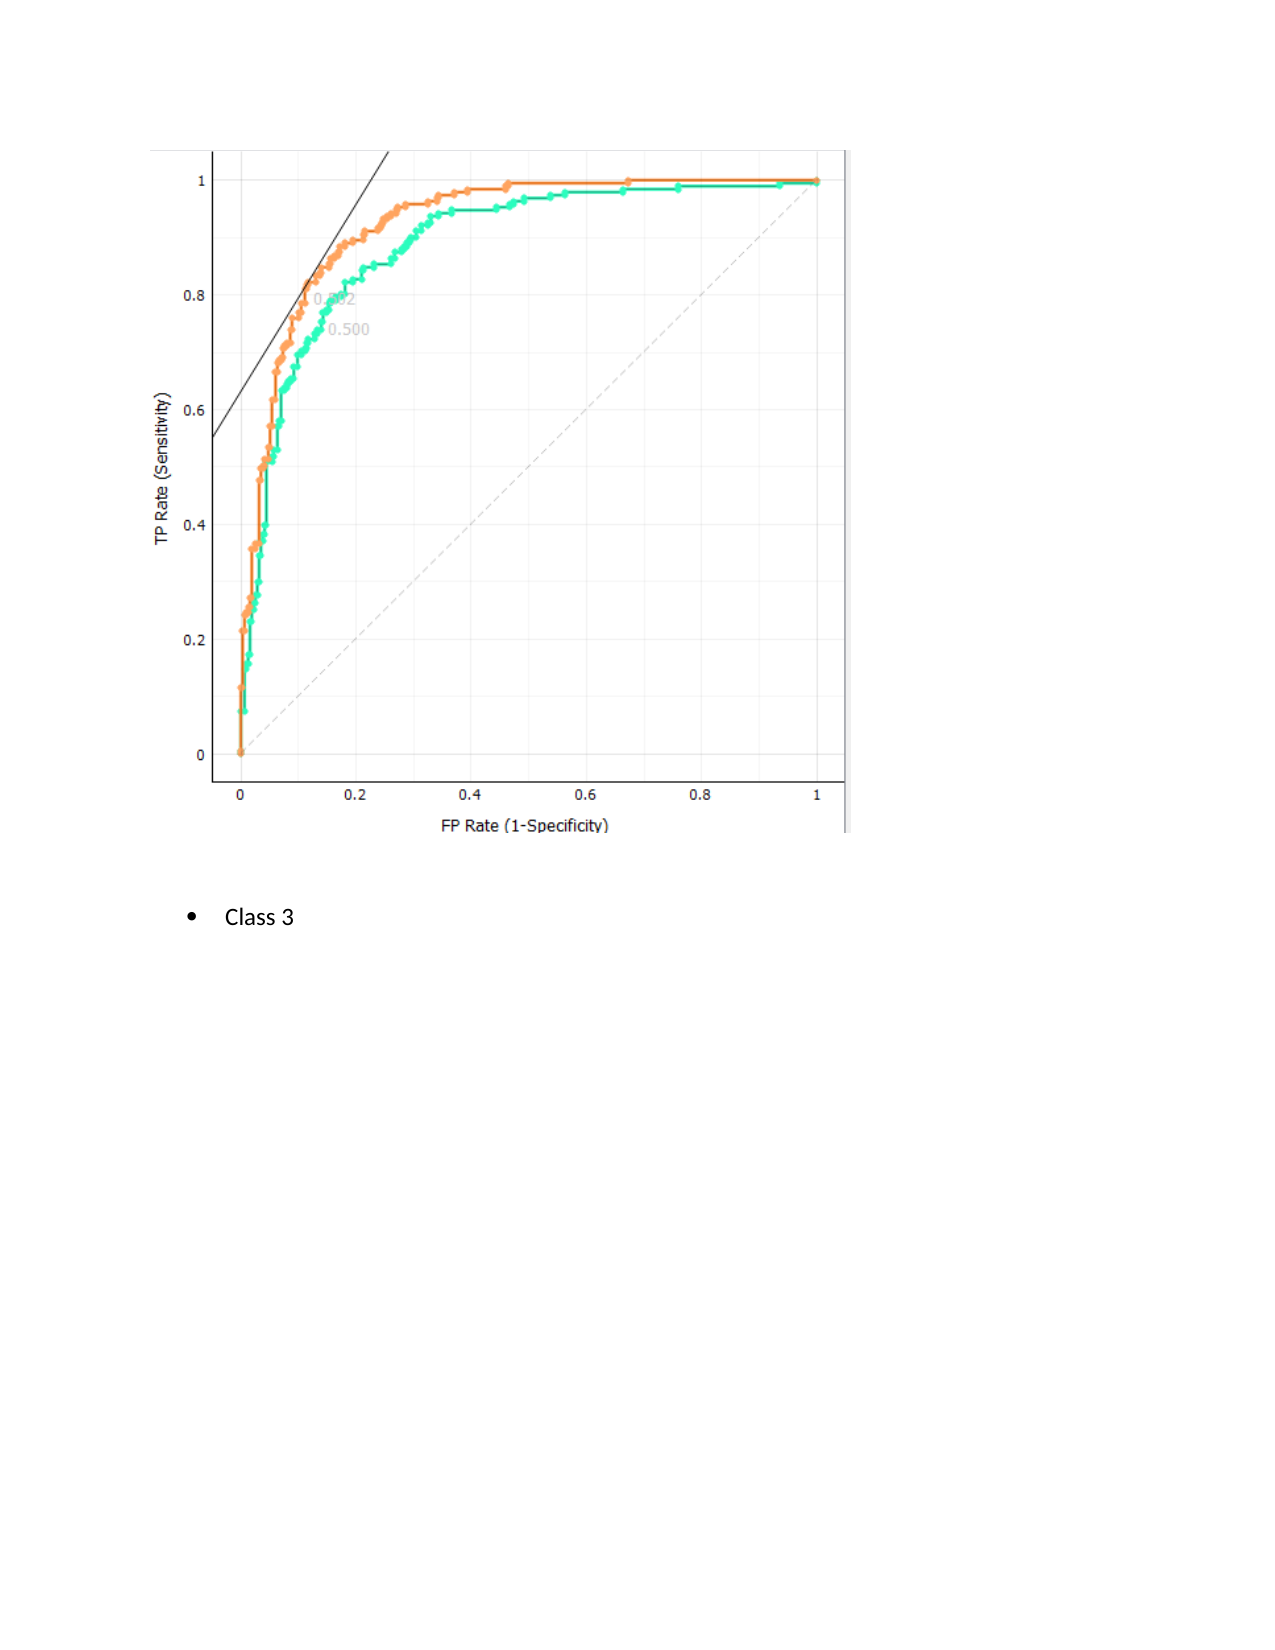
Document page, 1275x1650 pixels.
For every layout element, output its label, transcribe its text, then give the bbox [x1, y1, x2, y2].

picture [150, 150, 851, 833]
list Class 3 [187, 901, 1125, 931]
